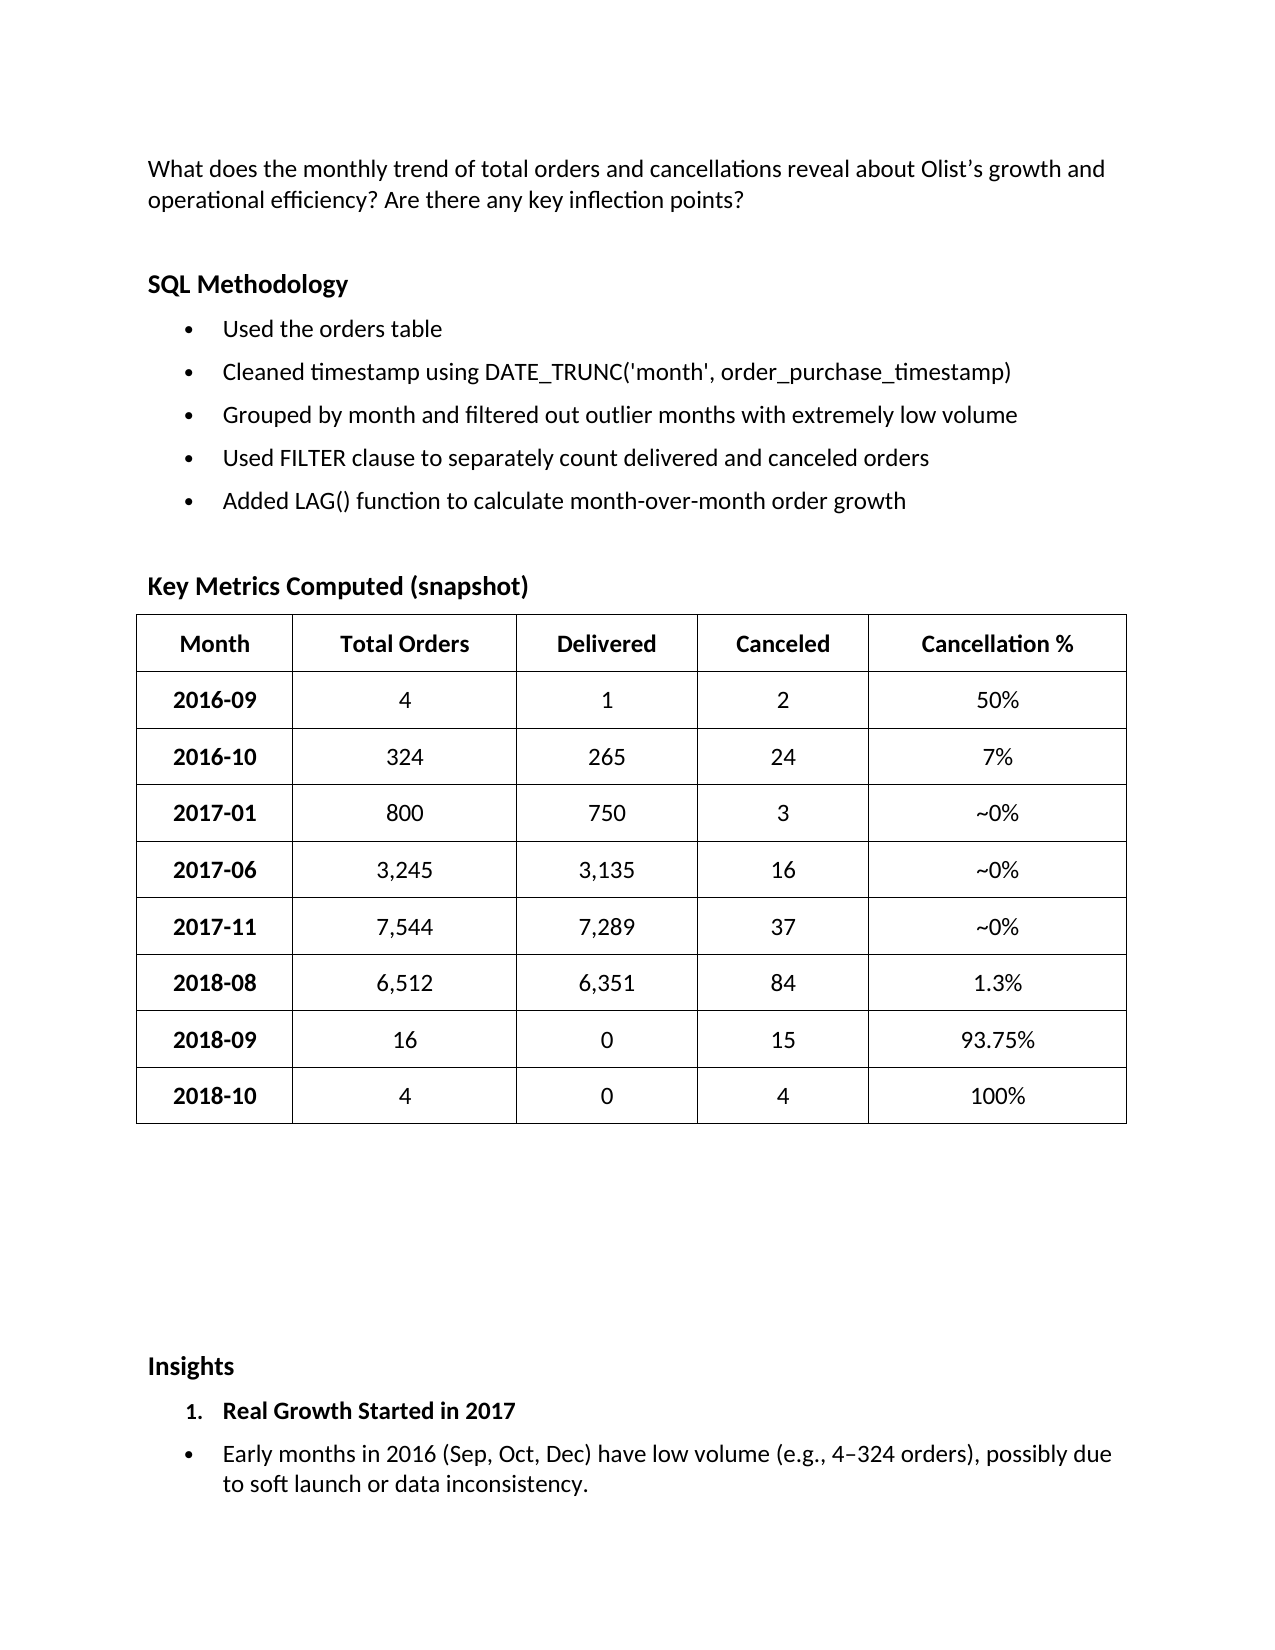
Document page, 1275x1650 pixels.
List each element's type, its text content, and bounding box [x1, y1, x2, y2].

table_cell 3,245 [293, 842, 516, 897]
list Real Growth Started in 2017 [185, 1395, 1127, 1426]
text SQL Methodology [148, 268, 1127, 301]
table_header Month [137, 615, 292, 671]
table_header Total Orders [293, 615, 516, 671]
table_cell 15 [698, 1011, 868, 1067]
table_cell 84 [698, 955, 868, 1010]
table_cell 2017-01 [137, 785, 292, 841]
table_cell 50% [869, 672, 1126, 727]
table_cell 2017-11 [137, 898, 292, 954]
list Early months in 2016 (Sep, Oct, Dec) have low volume (e.g., 4–324 orders), possibly due to soft launch or data inconsistency. [185, 1438, 1127, 1499]
text Key Metrics Computed (snapshot) [148, 569, 1127, 602]
table_cell 3 [698, 785, 868, 841]
table_cell 4 [293, 672, 516, 727]
list Cleaned timestamp using DATE_TRUNC('month', order_purchase_timestamp) [185, 356, 1127, 387]
table_header Canceled [698, 615, 868, 671]
table_header Cancellation % [869, 615, 1126, 671]
table_cell 16 [293, 1011, 516, 1067]
table_cell 100% [869, 1068, 1126, 1123]
table_cell 324 [293, 729, 516, 784]
list Grouped by month and filtered out outlier months with extremely low volume [185, 399, 1127, 430]
list Used the orders table [185, 313, 1127, 344]
table_cell 37 [698, 898, 868, 954]
table_cell 6,512 [293, 955, 516, 1010]
table_cell 265 [517, 729, 697, 784]
table_cell 4 [698, 1068, 868, 1123]
table_cell 93.75% [869, 1011, 1126, 1067]
table_cell 2018-08 [137, 955, 292, 1010]
table_cell 7,289 [517, 898, 697, 954]
table_cell 2018-09 [137, 1011, 292, 1067]
table_cell ~0% [869, 785, 1126, 841]
list Used FILTER clause to separately count delivered and canceled orders [185, 442, 1127, 473]
table_cell 3,135 [517, 842, 697, 897]
list Added LAG() function to calculate month-over-month order growth [185, 485, 1127, 516]
table_cell 24 [698, 729, 868, 784]
table_cell 16 [698, 842, 868, 897]
table_cell ~0% [869, 898, 1126, 954]
table_cell 2016-10 [137, 729, 292, 784]
table_cell 4 [293, 1068, 516, 1123]
table_cell 0 [517, 1068, 697, 1123]
table_cell 7% [869, 729, 1126, 784]
text What does the monthly trend of total orders and cancellations reveal about Olist’s growth and operational efficiency? Are there any key inflection points? [148, 153, 1127, 214]
table_cell 1 [517, 672, 697, 727]
table_cell 750 [517, 785, 697, 841]
table_cell 2 [698, 672, 868, 727]
table_cell 1.3% [869, 955, 1126, 1010]
table_cell 0 [517, 1011, 697, 1067]
table_cell 2018-10 [137, 1068, 292, 1123]
text Insights [148, 1349, 1127, 1382]
table_cell ~0% [869, 842, 1126, 897]
table_cell 2017-06 [137, 842, 292, 897]
table_cell 6,351 [517, 955, 697, 1010]
table_header Delivered [517, 615, 697, 671]
table_cell 7,544 [293, 898, 516, 954]
table_cell 2016-09 [137, 672, 292, 727]
table_cell 800 [293, 785, 516, 841]
